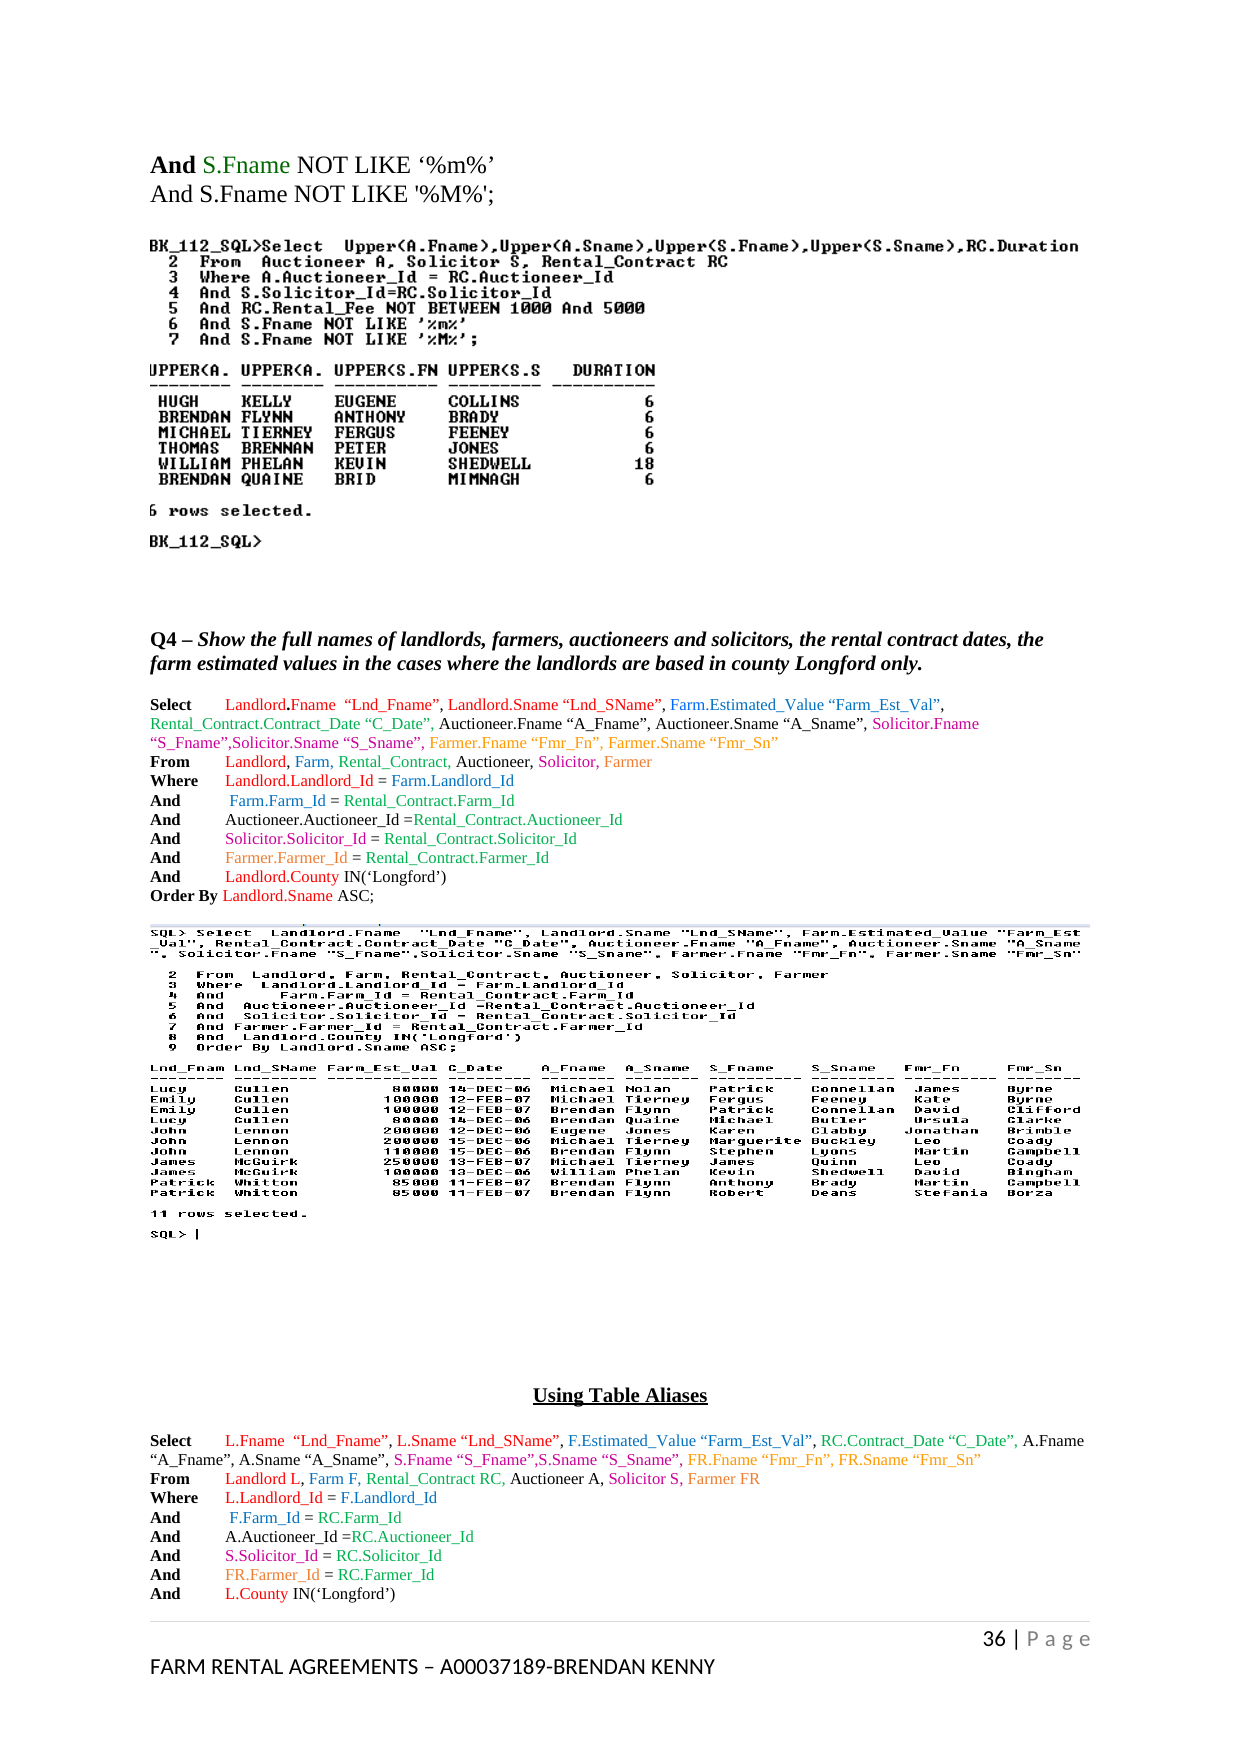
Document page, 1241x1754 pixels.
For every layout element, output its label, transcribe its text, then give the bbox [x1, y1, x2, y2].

text And Solicitor.Solicitor_Id = Rental_Contract.Solicitor_Id [150, 829, 1090, 848]
text Order By Landlord.Sname ASC; [150, 886, 1090, 905]
text And S.Solicitor_Id = RC.Solicitor_Id [150, 1546, 1090, 1565]
text Where Landlord.Landlord_Id = Farm.Landlord_Id [150, 771, 1090, 790]
text Using Table Aliases [150, 1383, 1090, 1407]
text And Landlord.County IN(‘Longford’) [150, 867, 1090, 886]
text Q4 – Show the full names of landlords, farmers, auctioneers and solicitors, the rental contract dates, the farm estimated values in the cases where the landlords are based in county Longford only. [150, 627, 1090, 675]
text Select L.Fname “Lnd_Fname”, L.Sname “Lnd_SName”, F.Estimated_Value “Farm_Est_Val”, RC.Contract_Date “C_Date”, A.Fname “A_Fname”, A.Sname “A_Sname”, S.Fname “S_Fname”,S.Sname “S_Sname”, FR.Fname “Fmr_Fn”, FR.Sname “Fmr_Sn” [150, 1431, 1090, 1469]
text And FR.Farmer_Id = RC.Farmer_Id [150, 1565, 1090, 1584]
text From Landlord L, Farm F, Rental_Contract RC, Auctioneer A, Solicitor S, Farmer FR [150, 1469, 1090, 1488]
text And Farm.Farm_Id = Rental_Contract.Farm_Id [150, 790, 1090, 809]
text Select Landlord.Fname “Lnd_Fname”, Landlord.Sname “Lnd_SName”, Farm.Estimated_Value “Farm_Est_Val”, Rental_Contract.Contract_Date “C_Date”, Auctioneer.Fname “A_Fname”, Auctioneer.Sname “A_Sname”, Solicitor.Fname “S_Fname”,Solicitor.Sname “S_Sname”, Farmer.Fname “Fmr_Fn”, Farmer.Sname “Fmr_Sn” [150, 694, 1090, 752]
text And Auctioneer.Auctioneer_Id =Rental_Contract.Auctioneer_Id [150, 809, 1090, 829]
text And S.Fname NOT LIKE '%M%'; [150, 179, 1090, 207]
text And F.Farm_Id = RC.Farm_Id [150, 1507, 1090, 1527]
text From Landlord, Farm, Rental_Contract, Auctioneer, Solicitor, Farmer [150, 752, 1090, 771]
picture [150, 236, 1091, 551]
text And L.County IN(‘Longford’) [150, 1584, 1090, 1603]
text And Farmer.Farmer_Id = Rental_Contract.Farmer_Id [150, 848, 1090, 867]
text And S.Fname NOT LIKE ‘%m%’ [150, 150, 1090, 179]
text And A.Auctioneer_Id =RC.Auctioneer_Id [150, 1527, 1090, 1546]
picture [150, 924, 1091, 1249]
text Where L.Landlord_Id = F.Landlord_Id [150, 1488, 1090, 1507]
